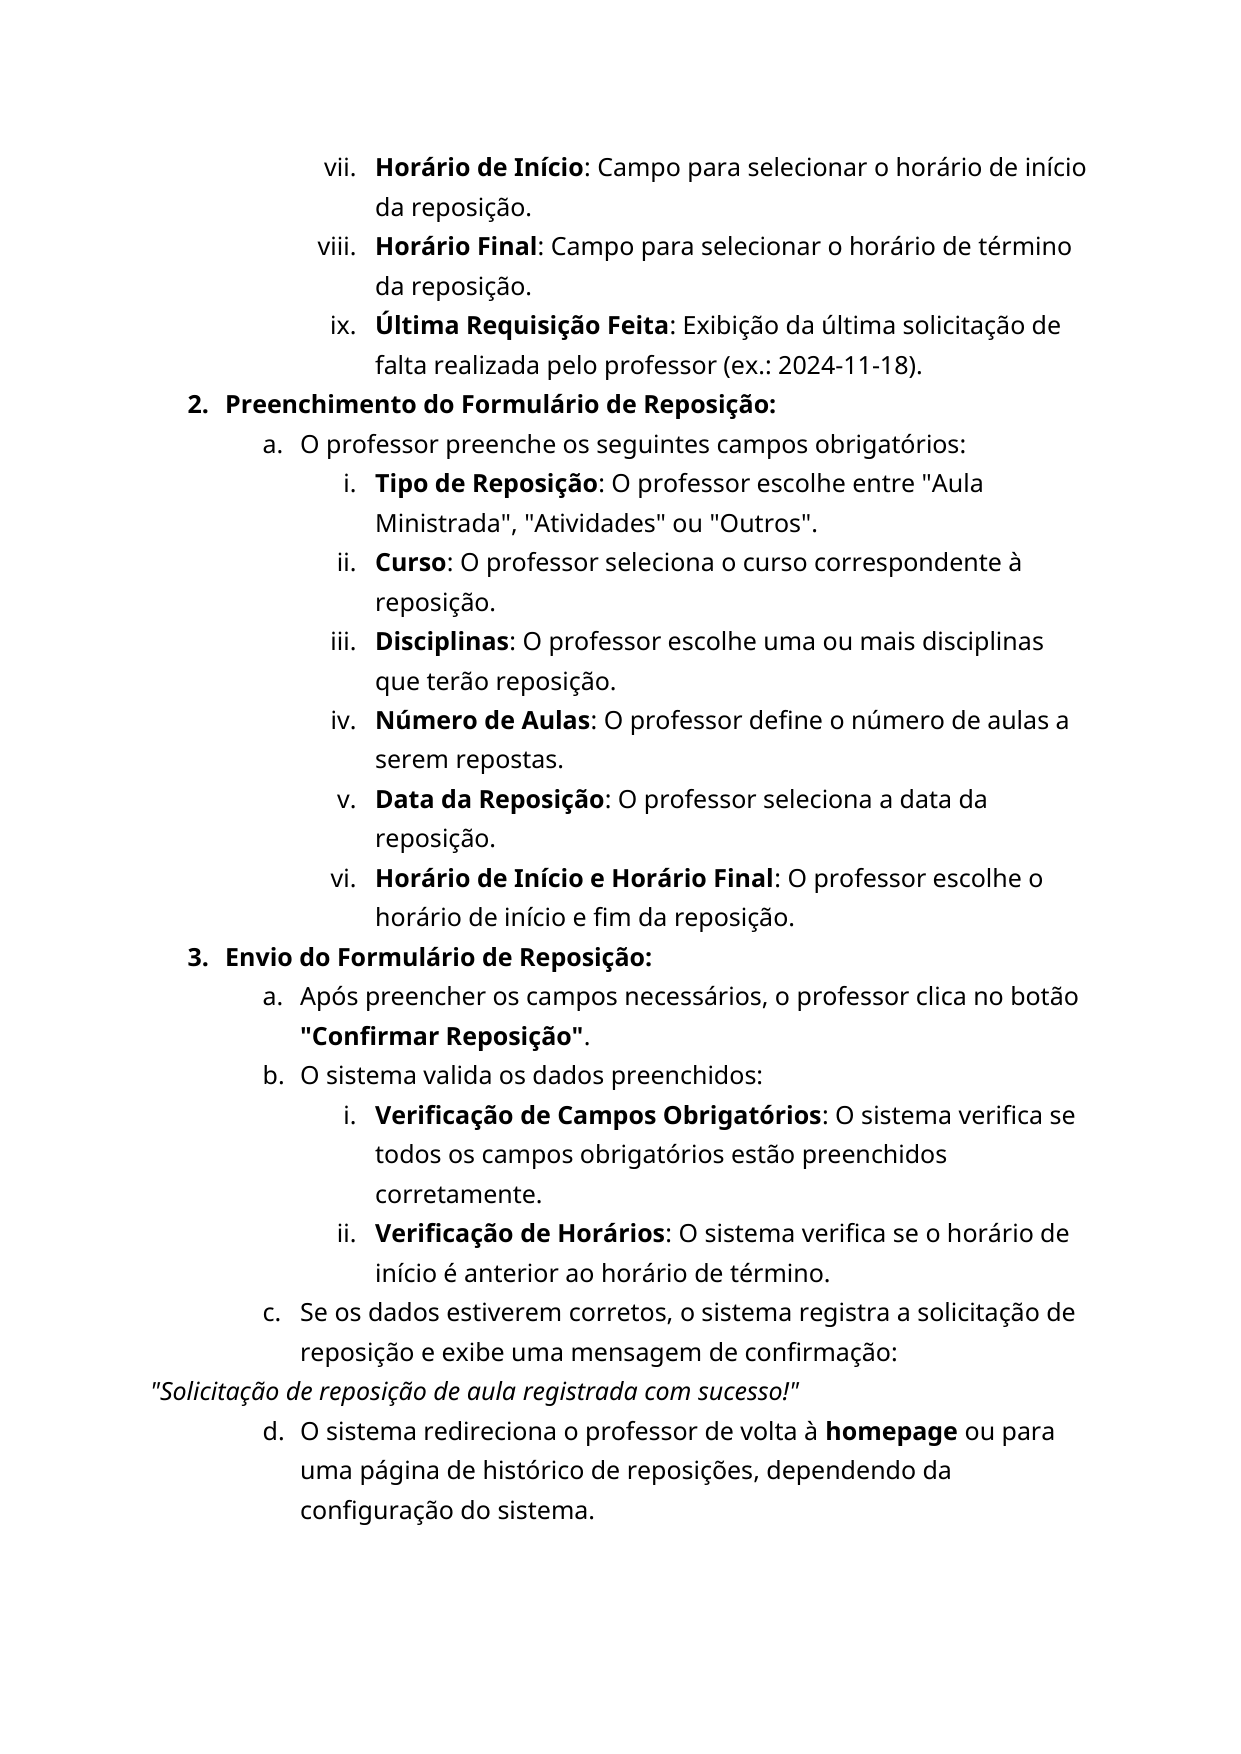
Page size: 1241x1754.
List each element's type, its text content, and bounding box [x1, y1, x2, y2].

list Preenchimento do Formulário de Reposição: [187, 387, 1090, 421]
list Horário de Início: Campo para selecionar o horário de início da reposição. [356, 150, 1090, 223]
list O sistema redireciona o professor de volta à homepage ou para uma página de histórico de reposições, dependendo da configuração do sistema. [262, 1413, 1090, 1526]
list Verificação de Campos Obrigatórios: O sistema verifica se todos os campos obrigatórios estão preenchidos corretamente. [356, 1097, 1090, 1211]
list Número de Aulas: O professor define o número de aulas a serem repostas. [356, 703, 1090, 776]
list Tipo de Reposição: O professor escolhe entre "Aula Ministrada", "Atividades" ou "Outros". [356, 466, 1090, 539]
list Se os dados estiverem corretos, o sistema registra a solicitação de reposição e exibe uma mensagem de confirmação: [262, 1295, 1090, 1368]
list Após preencher os campos necessários, o professor clica no botão "Confirmar Reposição". [262, 979, 1090, 1053]
list Horário Final: Campo para selecionar o horário de término da reposição. [356, 229, 1090, 302]
text "Solicitação de reposição de aula registrada com sucesso!" [150, 1374, 1090, 1408]
list Verificação de Horários: O sistema verifica se o horário de início é anterior ao horário de término. [356, 1216, 1090, 1289]
list Horário de Início e Horário Final: O professor escolhe o horário de início e fim da reposição. [356, 861, 1090, 934]
list Envio do Formulário de Reposição: [187, 939, 1090, 974]
list Data da Reposição: O professor seleciona a data da reposição. [356, 782, 1090, 855]
list Disciplinas: O professor escolhe uma ou mais disciplinas que terão reposição. [356, 624, 1090, 697]
list Última Requisição Feita: Exibição da última solicitação de falta realizada pelo professor (ex.: 2024-11-18). [356, 308, 1090, 381]
list O professor preenche os seguintes campos obrigatórios: [262, 426, 1090, 460]
list O sistema valida os dados preenchidos: [262, 1058, 1090, 1092]
list Curso: O professor seleciona o curso correspondente à reposição. [356, 545, 1090, 618]
